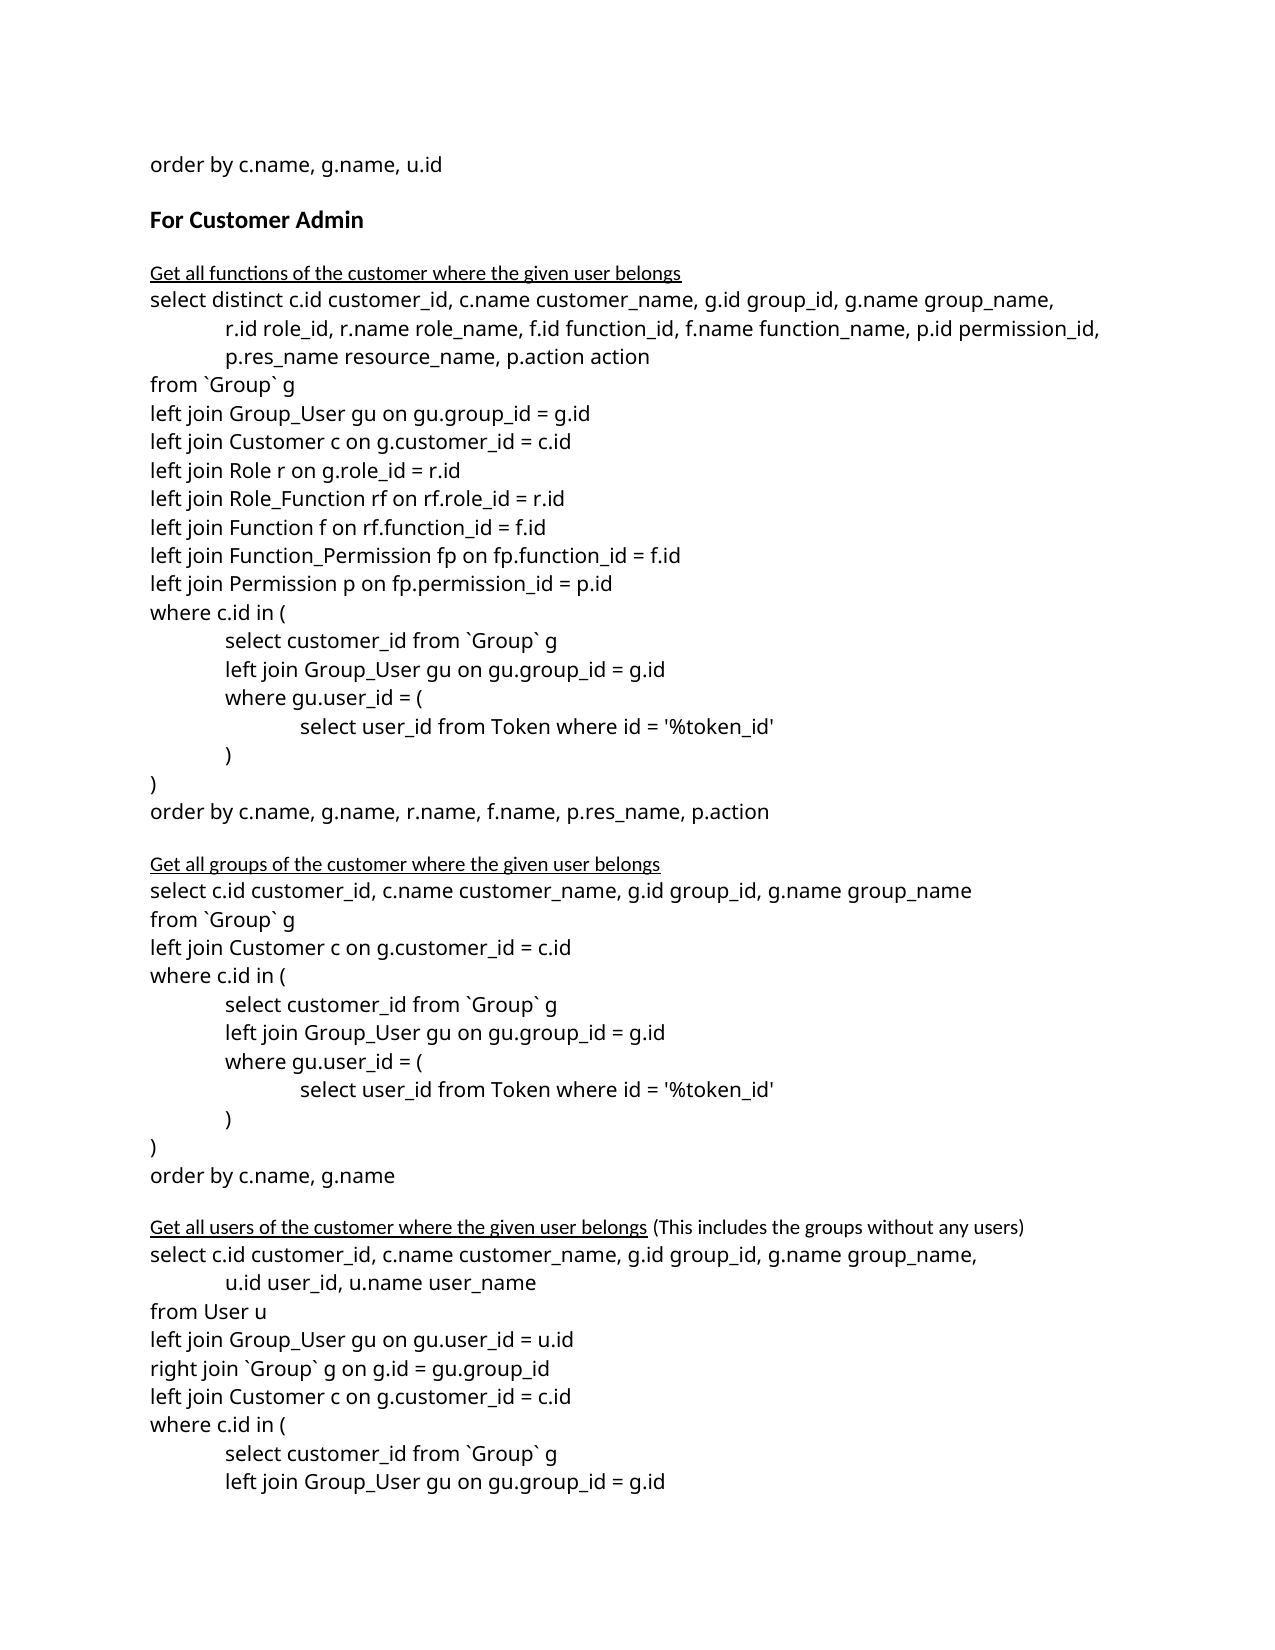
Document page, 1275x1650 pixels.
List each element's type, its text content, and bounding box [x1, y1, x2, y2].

text select c.id customer_id, c.name customer_name, g.id group_id, g.name group_name [150, 876, 1125, 905]
text from `Group` g [150, 371, 1125, 399]
text left join Group_User gu on gu.group_id = g.id [150, 399, 1125, 427]
text where gu.user_id = ( [150, 683, 1125, 712]
text select customer_id from `Group` g [150, 626, 1125, 655]
text select distinct c.id customer_id, c.name customer_name, g.id group_id, g.name group_name, [150, 285, 1125, 314]
text Get all users of the customer where the given user belongs (This includes the groups without any users) [150, 1214, 1125, 1240]
text from `Group` g [150, 905, 1125, 933]
text left join Group_User gu on gu.group_id = g.id [150, 1467, 1125, 1496]
text p.res_name resource_name, p.action action [150, 342, 1125, 371]
text For Customer Admin [150, 204, 1125, 234]
text r.id role_id, r.name role_name, f.id function_id, f.name function_name, p.id permission_id, [150, 314, 1125, 342]
text Get all groups of the customer where the given user belongs [150, 851, 1125, 876]
text left join Role_Function rf on rf.role_id = r.id [150, 484, 1125, 513]
text where c.id in ( [150, 1411, 1125, 1439]
text left join Function f on rf.function_id = f.id [150, 513, 1125, 541]
text Get all functions of the customer where the given user belongs [150, 260, 1125, 285]
text u.id user_id, u.name user_name [150, 1268, 1125, 1297]
text left join Customer c on g.customer_id = c.id [150, 1382, 1125, 1411]
text ) [150, 1104, 1125, 1132]
text left join Group_User gu on gu.group_id = g.id [150, 1018, 1125, 1047]
text left join Role r on g.role_id = r.id [150, 456, 1125, 484]
text select user_id from Token where id = '%token_id' [225, 712, 1125, 740]
text where gu.user_id = ( [225, 1047, 1125, 1075]
text select customer_id from `Group` g [150, 1439, 1125, 1467]
text ) [150, 769, 1125, 797]
text left join Group_User gu on gu.user_id = u.id [150, 1325, 1125, 1354]
text where c.id in ( [150, 598, 1125, 626]
text select customer_id from `Group` g [150, 990, 1125, 1018]
text left join Customer c on g.customer_id = c.id [150, 427, 1125, 456]
text order by c.name, g.name, u.id [150, 150, 1125, 178]
text ) [150, 1132, 1125, 1161]
text left join Customer c on g.customer_id = c.id [150, 933, 1125, 962]
text left join Function_Permission fp on fp.function_id = f.id [150, 541, 1125, 569]
text from User u [150, 1297, 1125, 1325]
text ) [225, 740, 1125, 769]
text left join Permission p on fp.permission_id = p.id [150, 569, 1125, 598]
text select c.id customer_id, c.name customer_name, g.id group_id, g.name group_name, [150, 1240, 1125, 1268]
text order by c.name, g.name [150, 1161, 1125, 1189]
text right join `Group` g on g.id = gu.group_id [150, 1354, 1125, 1382]
text left join Group_User gu on gu.group_id = g.id [150, 655, 1125, 683]
text select user_id from Token where id = '%token_id' [225, 1075, 1125, 1104]
text where c.id in ( [150, 962, 1125, 990]
text order by c.name, g.name, r.name, f.name, p.res_name, p.action [150, 797, 1125, 826]
